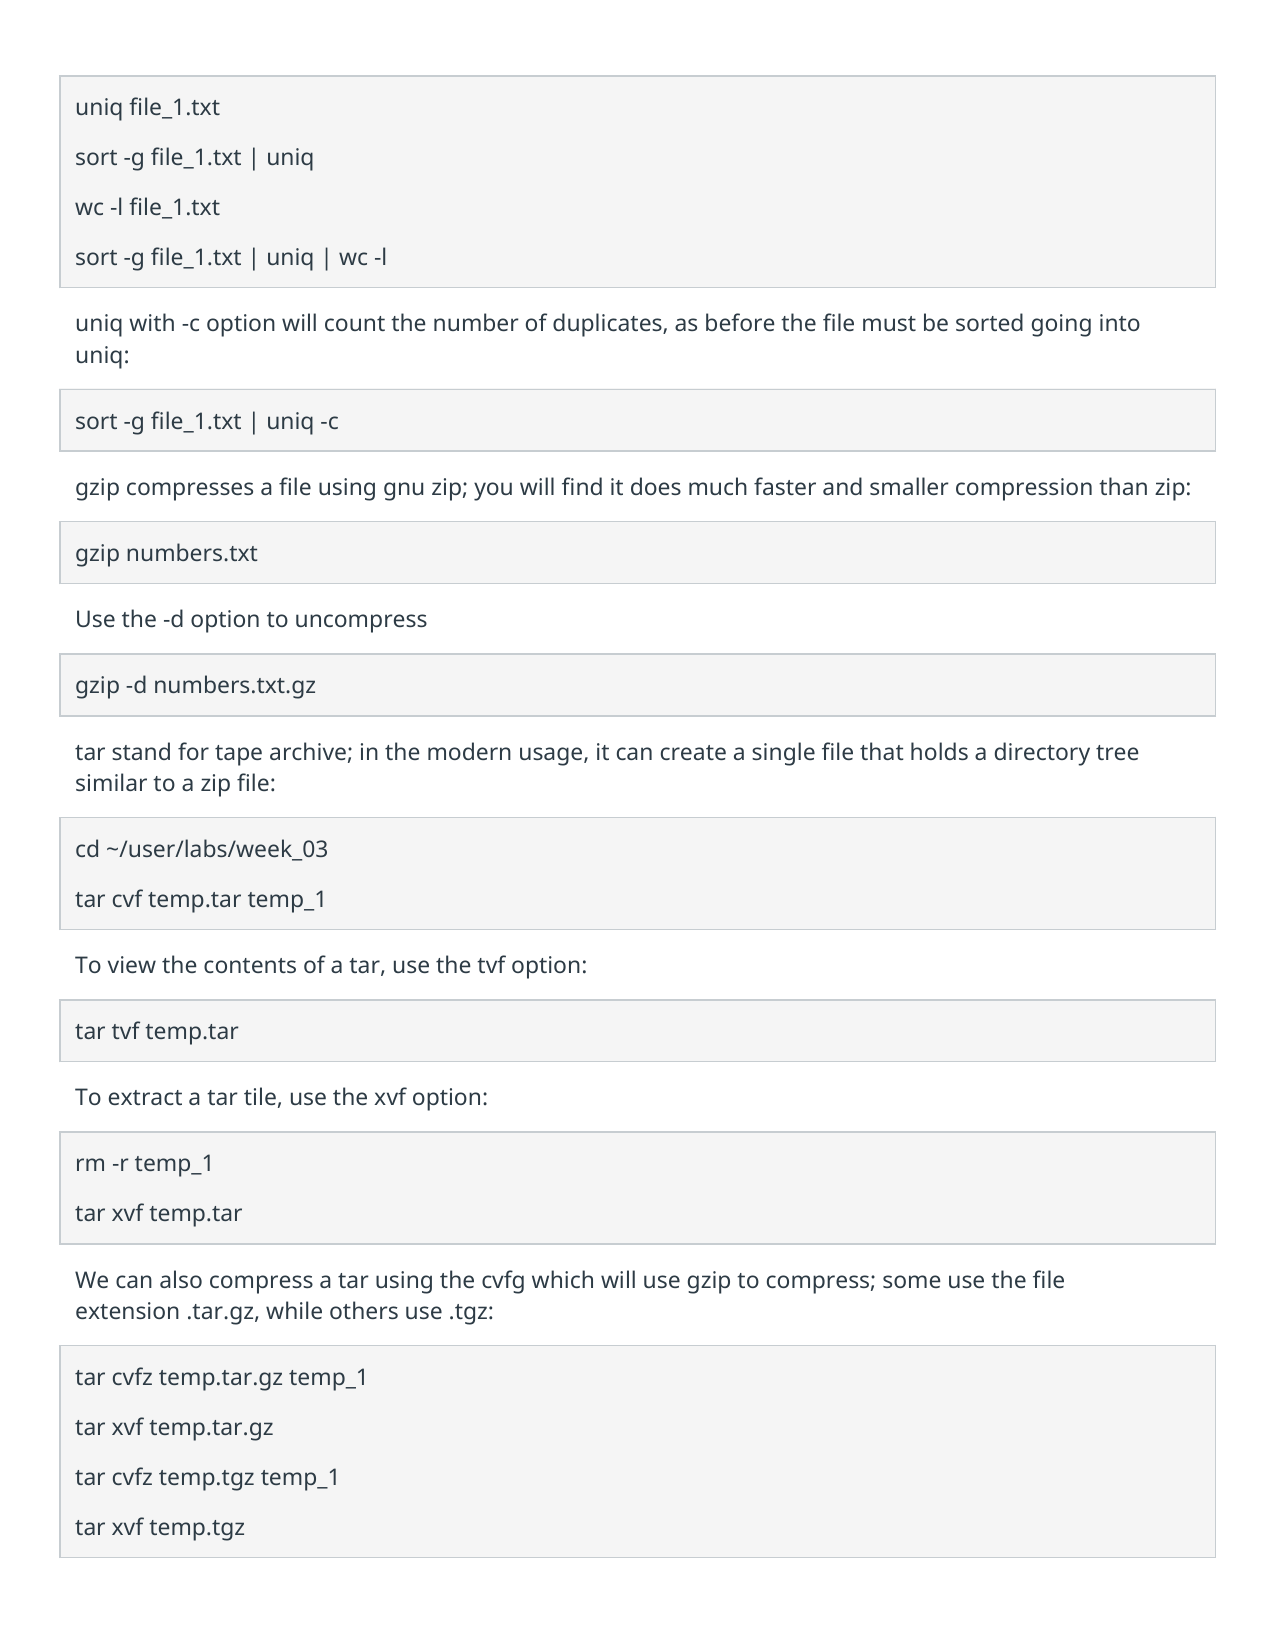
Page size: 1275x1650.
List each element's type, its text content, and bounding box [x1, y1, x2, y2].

text To view the contents of a tar, use the tvf option: [75, 949, 1200, 980]
text tar cvfz temp.tgz temp_1 [61, 1445, 1215, 1492]
text gzip -d numbers.txt.gz [61, 655, 1215, 715]
text Use the -d option to uncompress [75, 603, 1200, 634]
text gzip numbers.txt [61, 522, 1215, 583]
text wc -l file_1.txt [61, 175, 1215, 222]
text tar cvfz temp.tar.gz temp_1 [61, 1346, 1215, 1392]
text To extract a tar tile, use the xvf option: [75, 1081, 1200, 1112]
text tar stand for tape archive; in the modern usage, it can create a single file that holds a directory tree similar to a zip file: [75, 735, 1200, 798]
text We can also compress a tar using the cvfg which will use gzip to compress; some use the file extension .tar.gz, while others use .tgz: [75, 1263, 1200, 1326]
text sort -g file_1.txt | uniq | wc -l [61, 225, 1215, 287]
text cd ~/user/labs/week_03 [61, 818, 1215, 864]
text tar xvf temp.tar [61, 1181, 1215, 1243]
text uniq file_1.txt [61, 77, 1215, 122]
text tar tvf temp.tar [61, 1001, 1215, 1061]
text tar cvf temp.tar temp_1 [61, 867, 1215, 929]
text tar xvf temp.tgz [61, 1495, 1215, 1557]
text gzip compresses a file using gnu zip; you will find it does much faster and smaller compression than zip: [75, 471, 1200, 502]
text tar xvf temp.tar.gz [61, 1395, 1215, 1442]
text rm -r temp_1 [61, 1133, 1215, 1179]
text uniq with -c option will count the number of duplicates, as before the file must be sorted going into uniq: [75, 307, 1200, 370]
text sort -g file_1.txt | uniq [61, 125, 1215, 172]
text sort -g file_1.txt | uniq -c [61, 390, 1215, 450]
